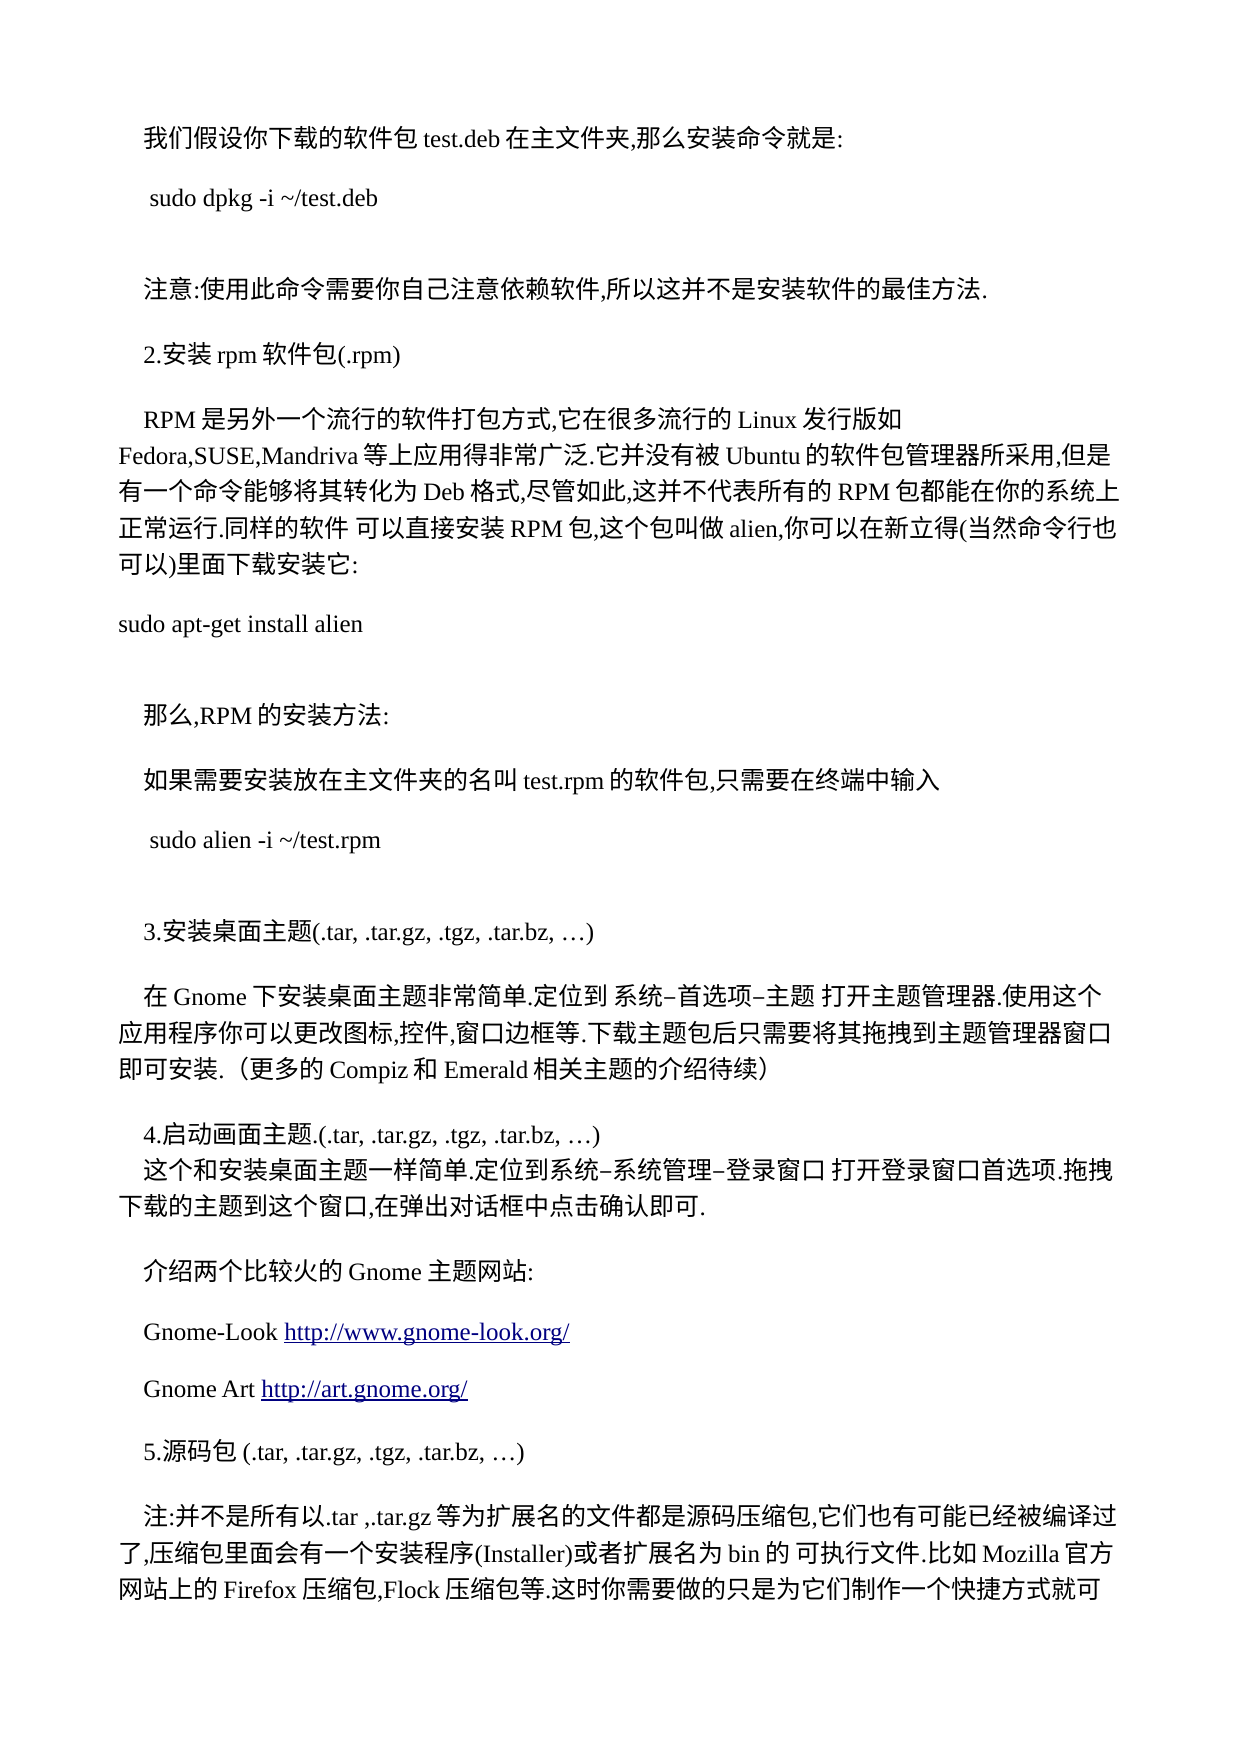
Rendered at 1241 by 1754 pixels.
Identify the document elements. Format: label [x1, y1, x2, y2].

text [118, 118, 1122, 1606]
